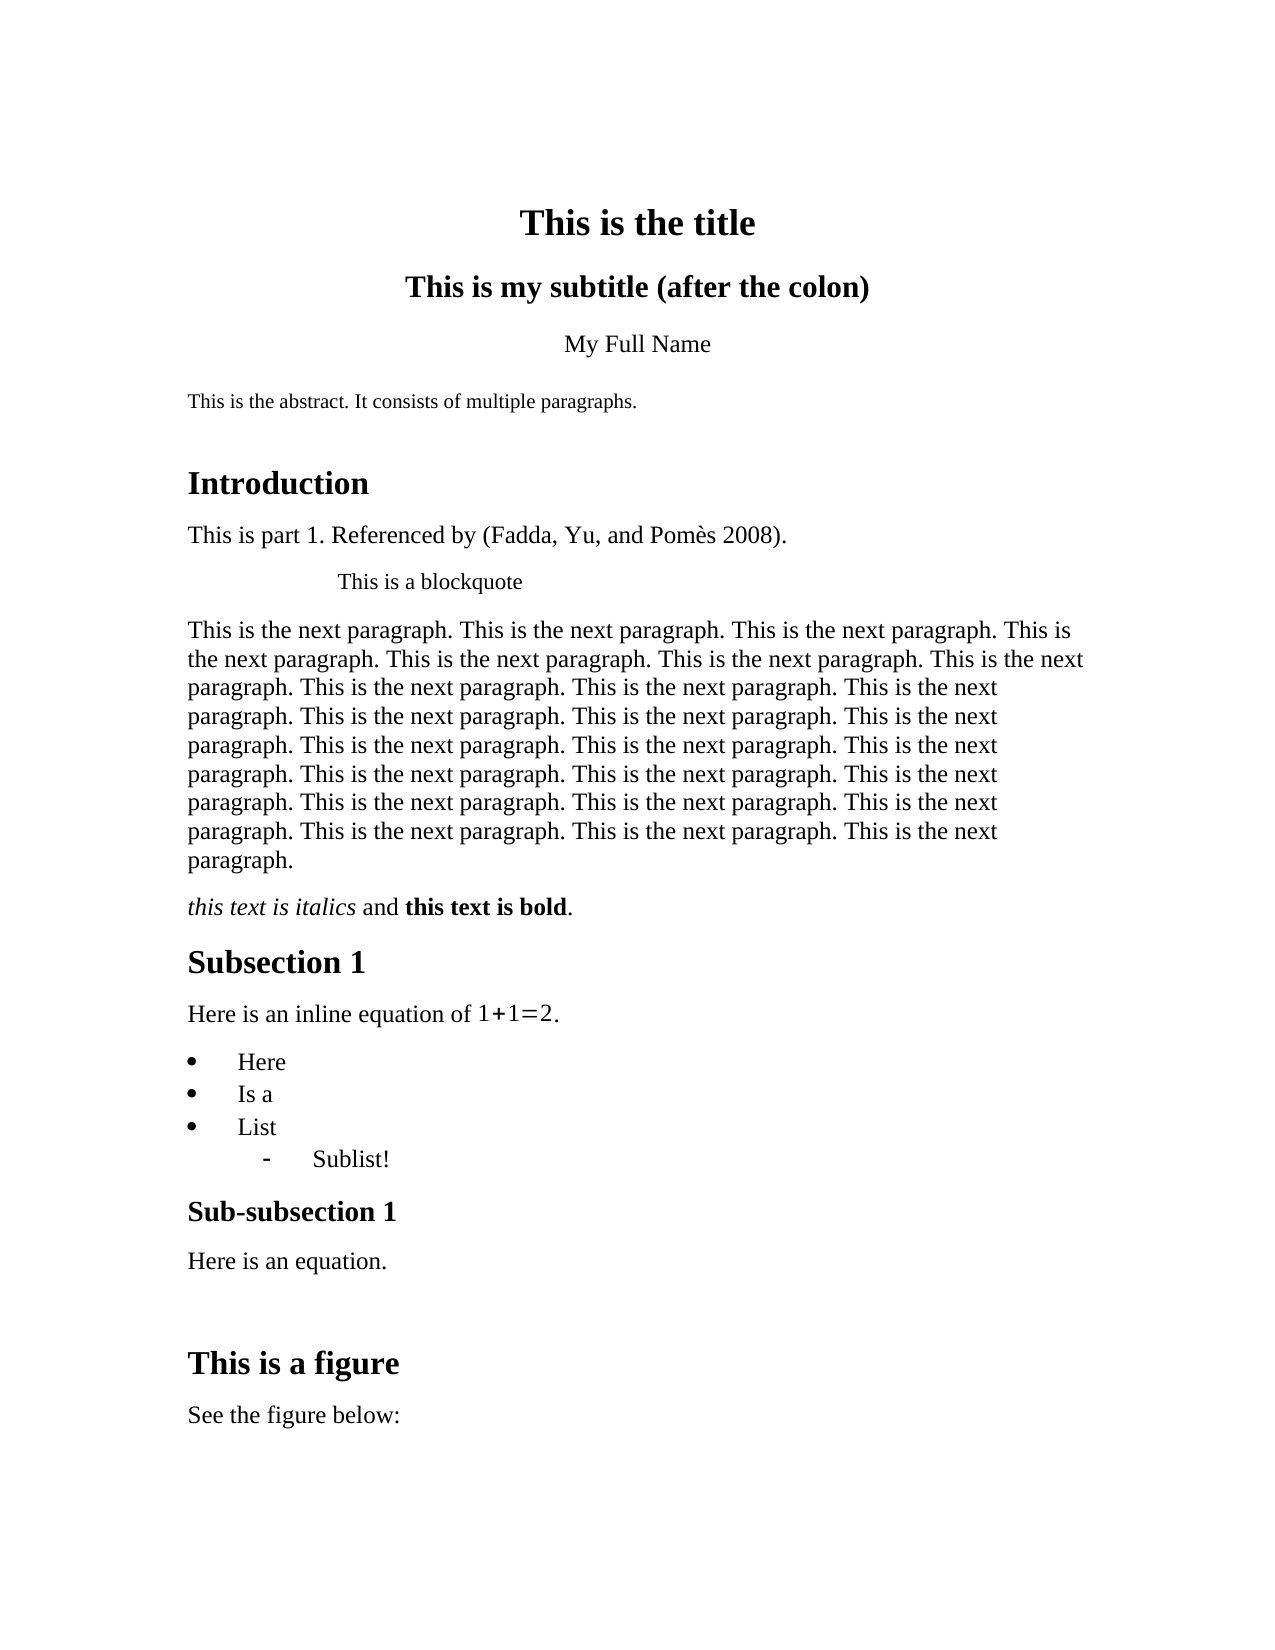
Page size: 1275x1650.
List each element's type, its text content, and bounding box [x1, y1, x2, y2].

subtitle This is a figure [187, 1343, 1087, 1381]
list Here [187, 1047, 1087, 1075]
subtitle This is my subtitle (after the colon) [187, 268, 1087, 304]
subtitle Subsection 1 [187, 942, 1087, 980]
list Sublist! [262, 1144, 1087, 1173]
list List [187, 1112, 1087, 1140]
subtitle Sub-subsection 1 [187, 1194, 1087, 1227]
text Here is an inline equation of . [187, 999, 1087, 1028]
title This is the title [187, 200, 1087, 243]
text this text is italics and this text is bold. [187, 892, 1087, 921]
text See the figure below: [187, 1400, 1087, 1429]
list Is a [187, 1079, 1087, 1108]
text Here is an equation. [187, 1246, 1087, 1275]
text My Full Name [187, 329, 1087, 358]
text This is part 1. Referenced by (Fadda, Yu, and Pomès 2008). [187, 520, 1087, 549]
subtitle Introduction [187, 463, 1087, 501]
text This is the next paragraph. This is the next paragraph. This is the next paragraph. This is the next paragraph. This is the next paragraph. This is the next paragraph. This is the next paragraph. This is the next paragraph. This is the next paragraph. This is the next paragraph. This is the next paragraph. This is the next paragraph. This is the next paragraph. This is the next paragraph. This is the next paragraph. This is the next paragraph. This is the next paragraph. This is the next paragraph. This is the next paragraph. This is the next paragraph. This is the next paragraph. This is the next paragraph. This is the next paragraph. This is the next paragraph. This is the next paragraph. [187, 615, 1087, 874]
text This is a blockquote [187, 568, 937, 594]
text This is the abstract. It consists of multiple paragraphs. [187, 389, 1087, 413]
